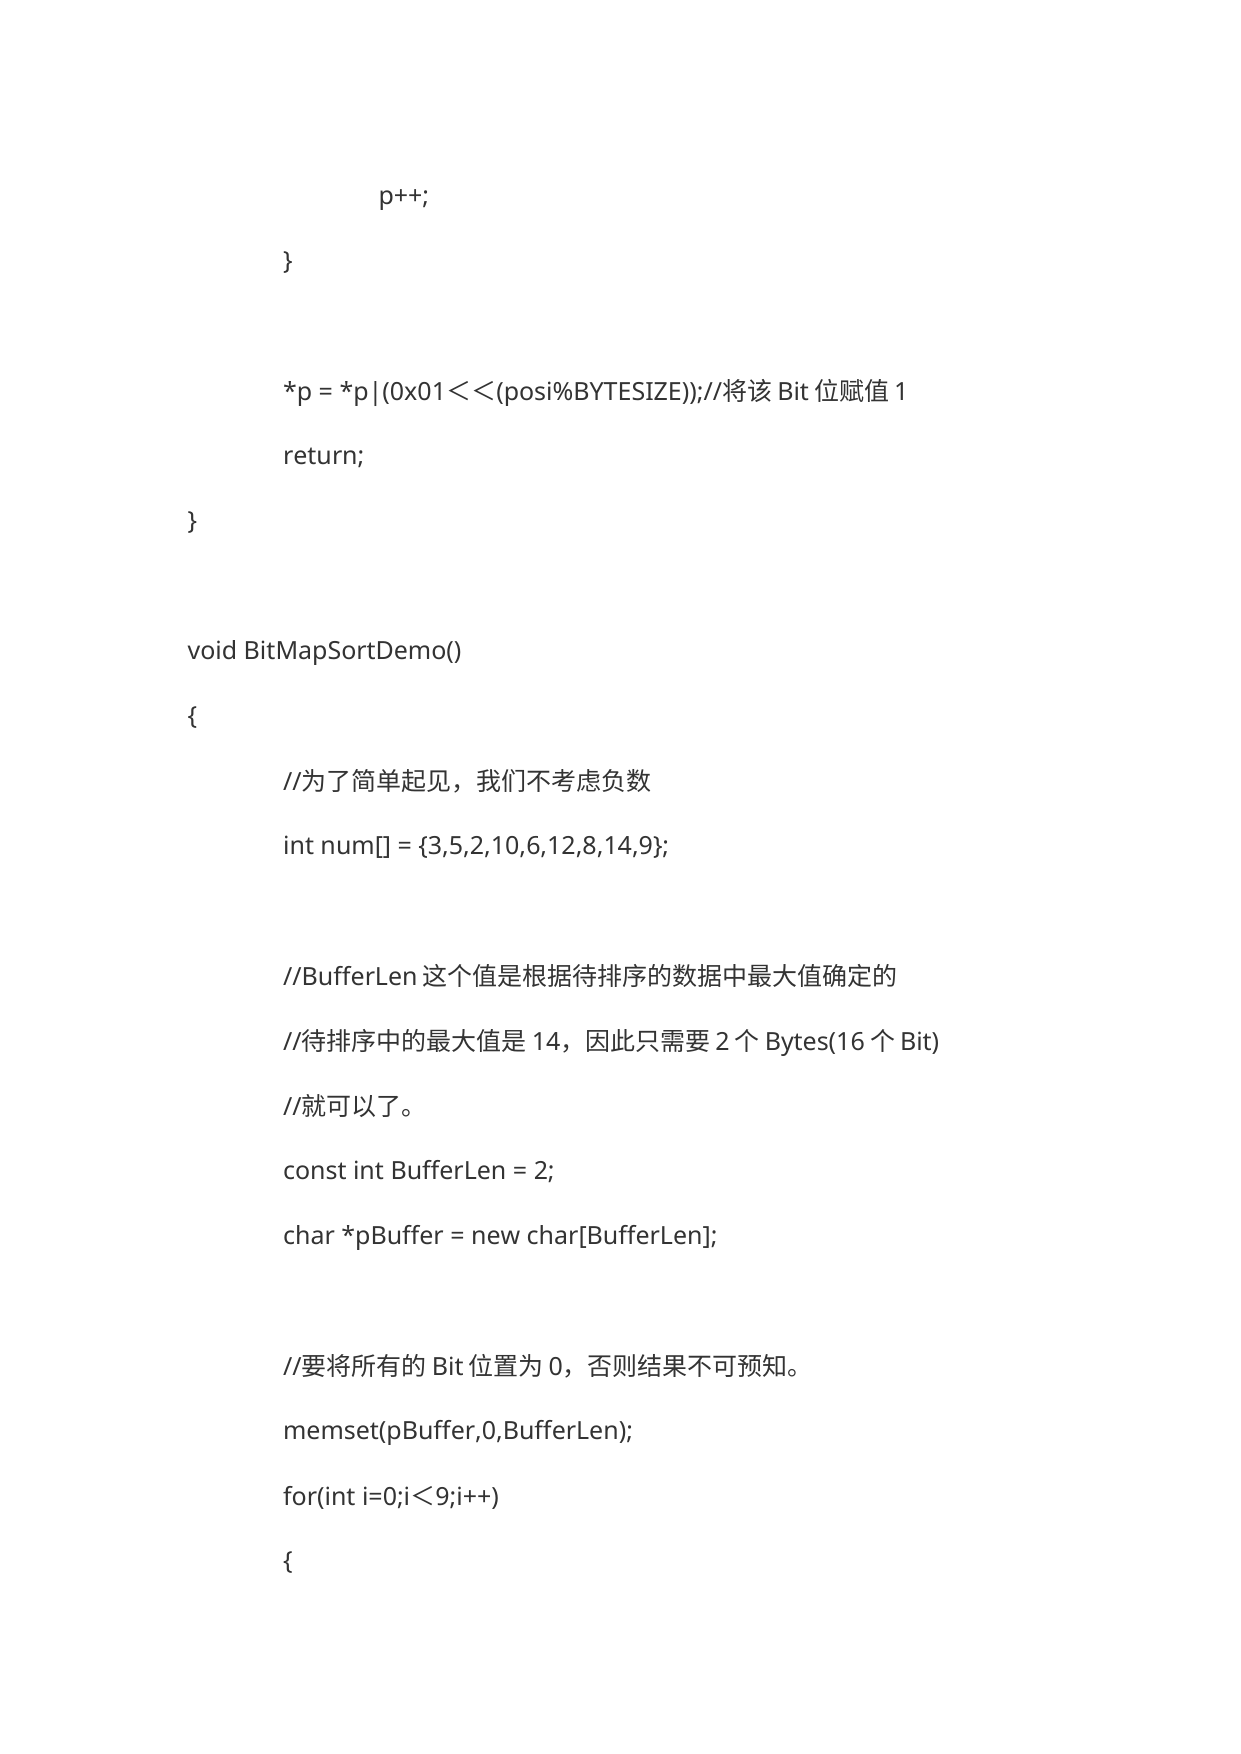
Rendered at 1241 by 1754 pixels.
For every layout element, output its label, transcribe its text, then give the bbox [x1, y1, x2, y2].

text //待排序中的最大值是14，因此只需要2个Bytes(16个Bit) [187, 1007, 1053, 1072]
text *p = *p|(0x01＜＜(posi%BYTESIZE));//将该Bit位赋值1 [187, 357, 1053, 422]
text //要将所有的Bit位置为0，否则结果不可预知。 [187, 1332, 1053, 1397]
text //BufferLen这个值是根据待排序的数据中最大值确定的 [187, 942, 1053, 1007]
text { [187, 1527, 1053, 1592]
text void BitMapSortDemo() [187, 617, 1053, 682]
text //就可以了。 [187, 1072, 1053, 1137]
text for(int i=0;i＜9;i++) [187, 1462, 1053, 1527]
text char *pBuffer = new char[BufferLen]; [187, 1202, 1053, 1267]
text return; [187, 422, 1053, 487]
text { [187, 682, 1053, 747]
text const int BufferLen = 2; [187, 1137, 1053, 1202]
text //为了简单起见，我们不考虑负数 [187, 747, 1053, 812]
text } [187, 227, 1053, 292]
text } [187, 487, 1053, 552]
text int num[] = {3,5,2,10,6,12,8,14,9}; [187, 812, 1053, 877]
text p++; [187, 162, 1053, 227]
text memset(pBuffer,0,BufferLen); [187, 1397, 1053, 1462]
